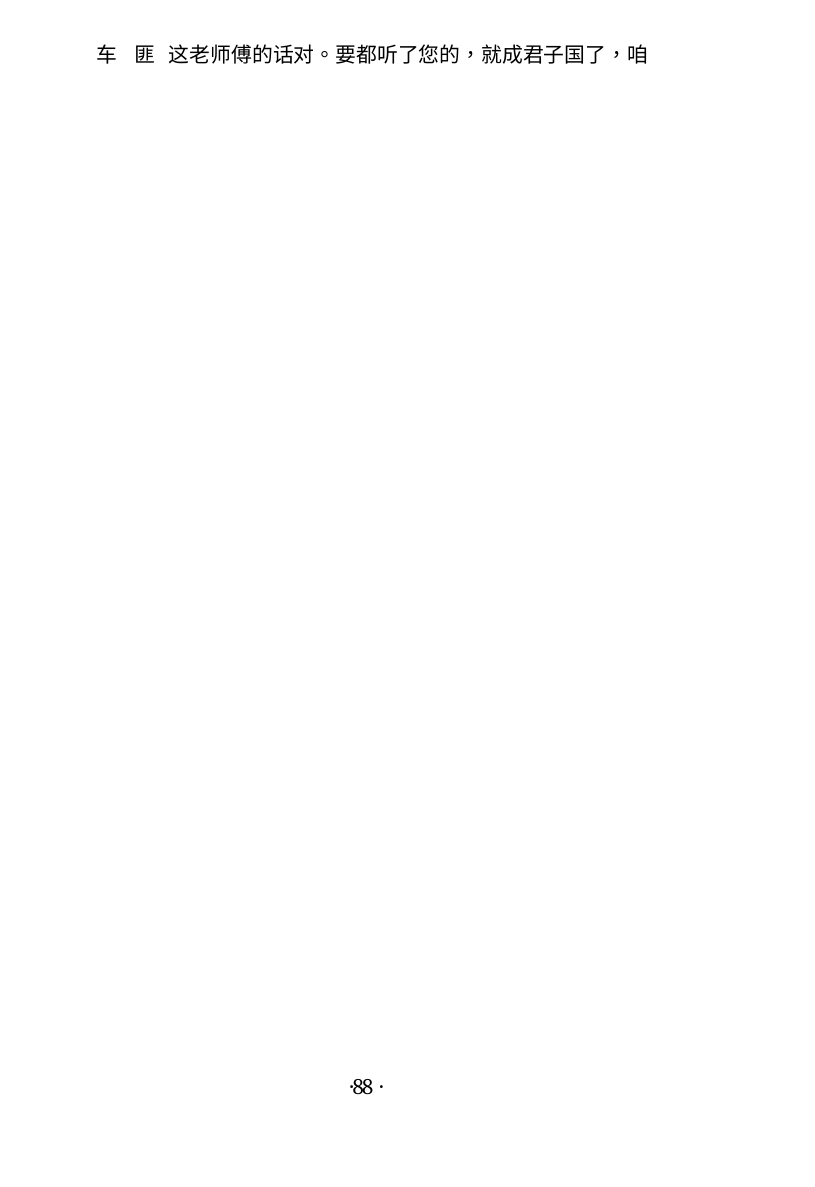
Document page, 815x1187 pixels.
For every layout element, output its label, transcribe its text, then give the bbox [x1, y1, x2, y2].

text 车 匪 这老师傅的话对。要都听了您的，就成君子国了，咱 [96, 42, 692, 67]
